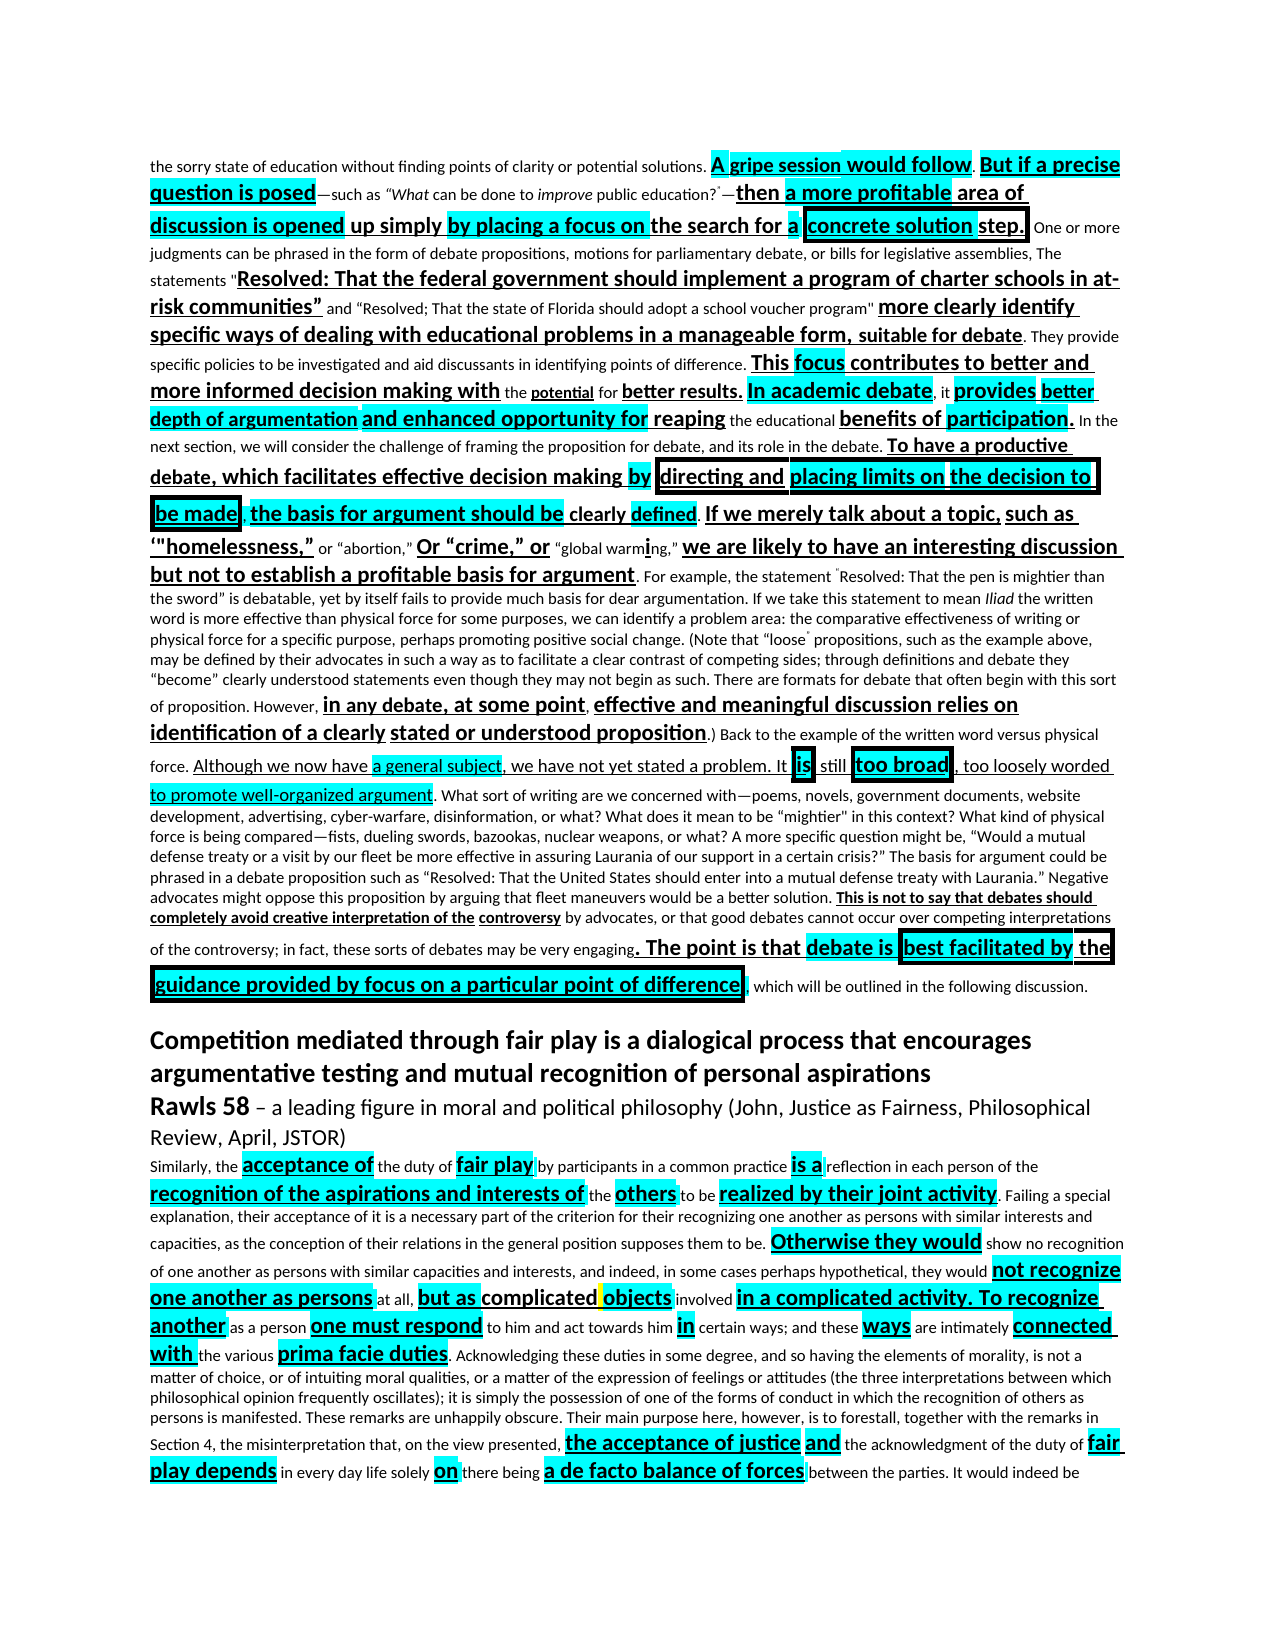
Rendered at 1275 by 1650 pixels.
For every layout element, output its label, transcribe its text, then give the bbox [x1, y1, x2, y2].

subtitle Competition mediated through fair play is a dialogical process that encourages argumentative testing and mutual recognition of personal aspirations [150, 1023, 1125, 1089]
text Rawls 58 – a leading figure in moral and political philosophy (John, Justice as Fairness, Philosophical Review, April, JSTOR) [150, 1089, 1125, 1151]
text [150, 150, 1125, 1003]
